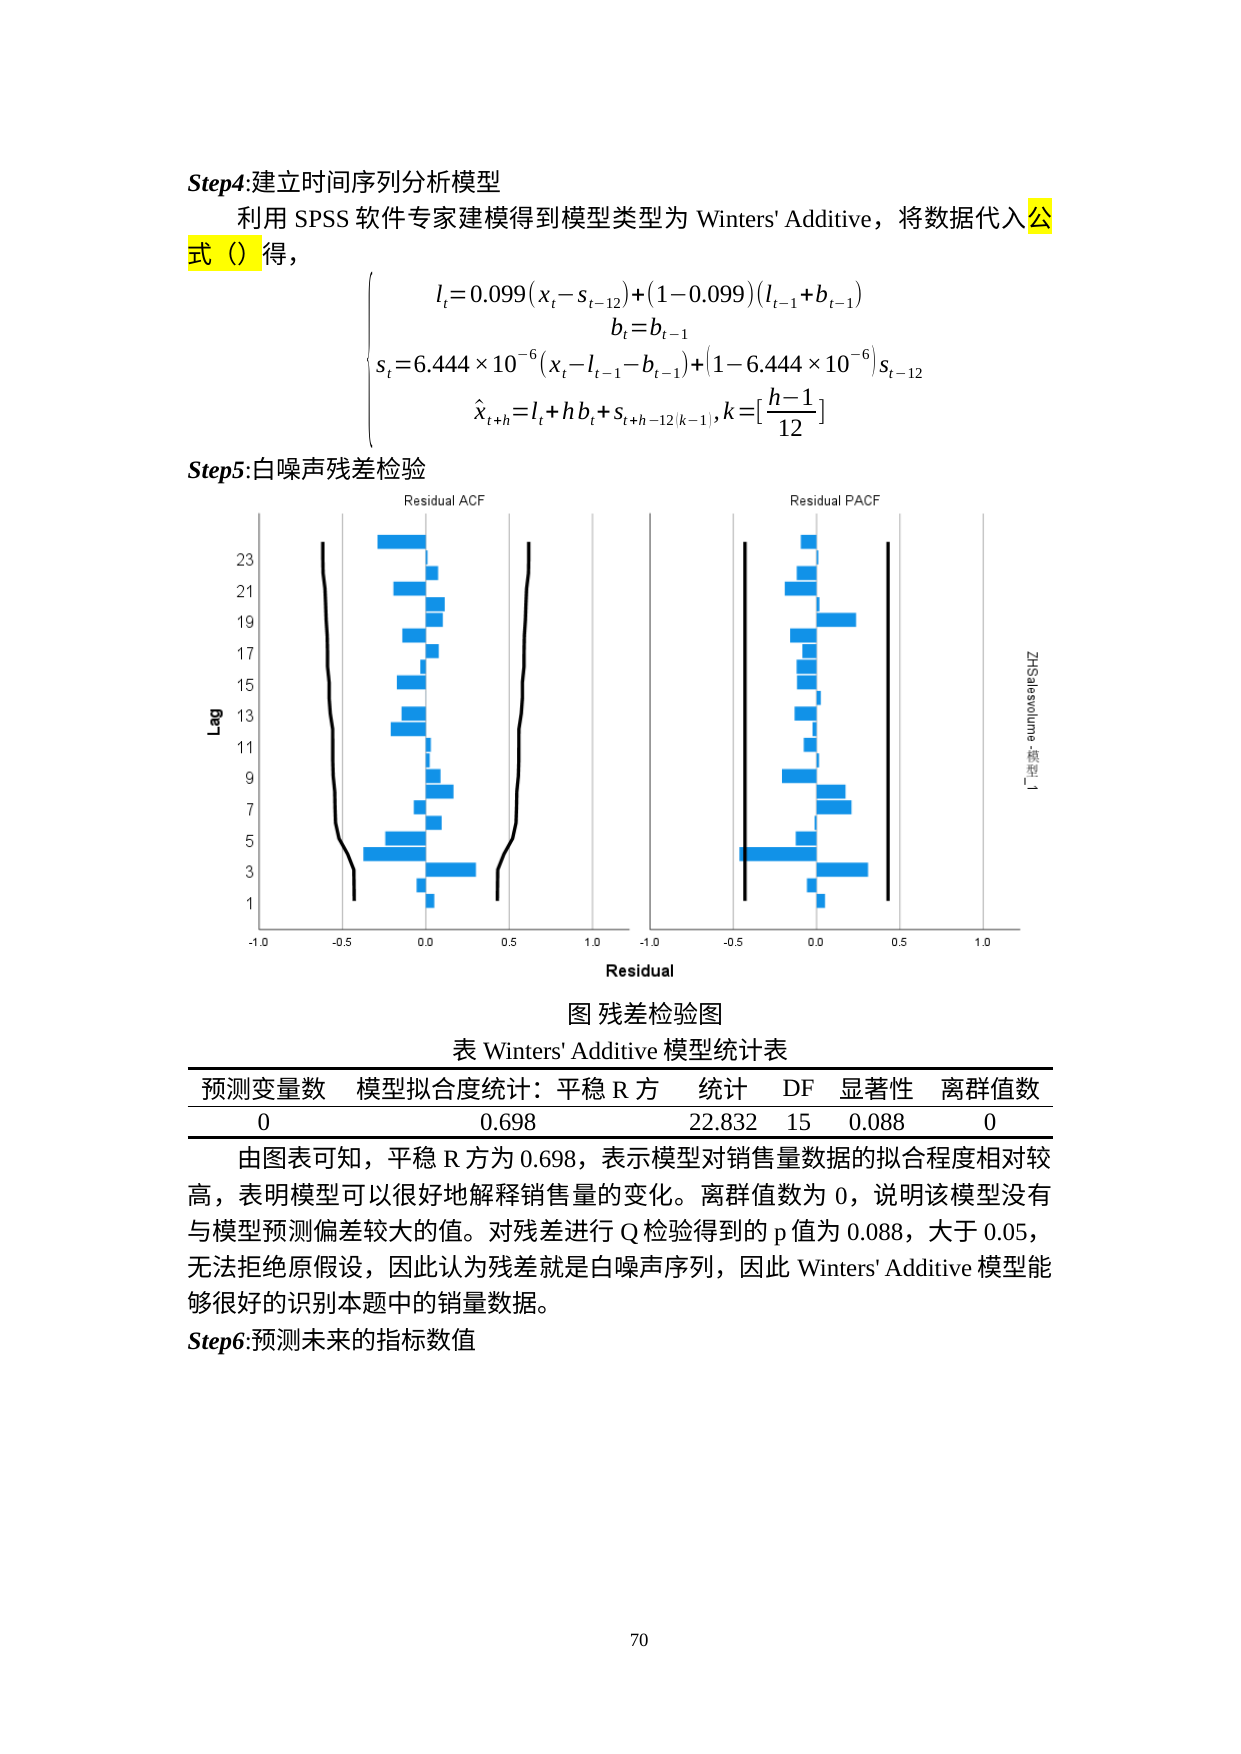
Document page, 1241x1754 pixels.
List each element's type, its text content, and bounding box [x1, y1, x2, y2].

text 表 Winters' Additive模型统计表 [187, 1030, 1053, 1067]
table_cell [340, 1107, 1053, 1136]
text 利用SPSS软件专家建模得到模型类型为Winters' Additive，将数据代入公式（）得， [187, 198, 1053, 271]
picture [187, 485, 1053, 995]
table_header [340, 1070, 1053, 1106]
text 由图表可知，平稳R方为0.698，表示模型对销售量数据的拟合程度相对较高，表明模型可以很好地解释销售量的变化。离群值数为0，说明该模型没有与模型预测偏差较大的值。对残差进行Q检验得到的p值为0.088，大于0.05，无法拒绝原假设，因此认为残差就是白噪声序列，因此Winters' Additive模型能够很好的识别本题中的销量数据。 [187, 1139, 1053, 1320]
text Step6:预测未来的指标数值 [187, 1320, 1053, 1356]
text Step4:建立时间序列分析模型 [187, 162, 1053, 198]
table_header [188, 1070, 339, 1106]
text 图 残差检验图 [187, 995, 1053, 1030]
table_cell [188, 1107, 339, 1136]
text Step5:白噪声残差检验 [187, 449, 1053, 485]
